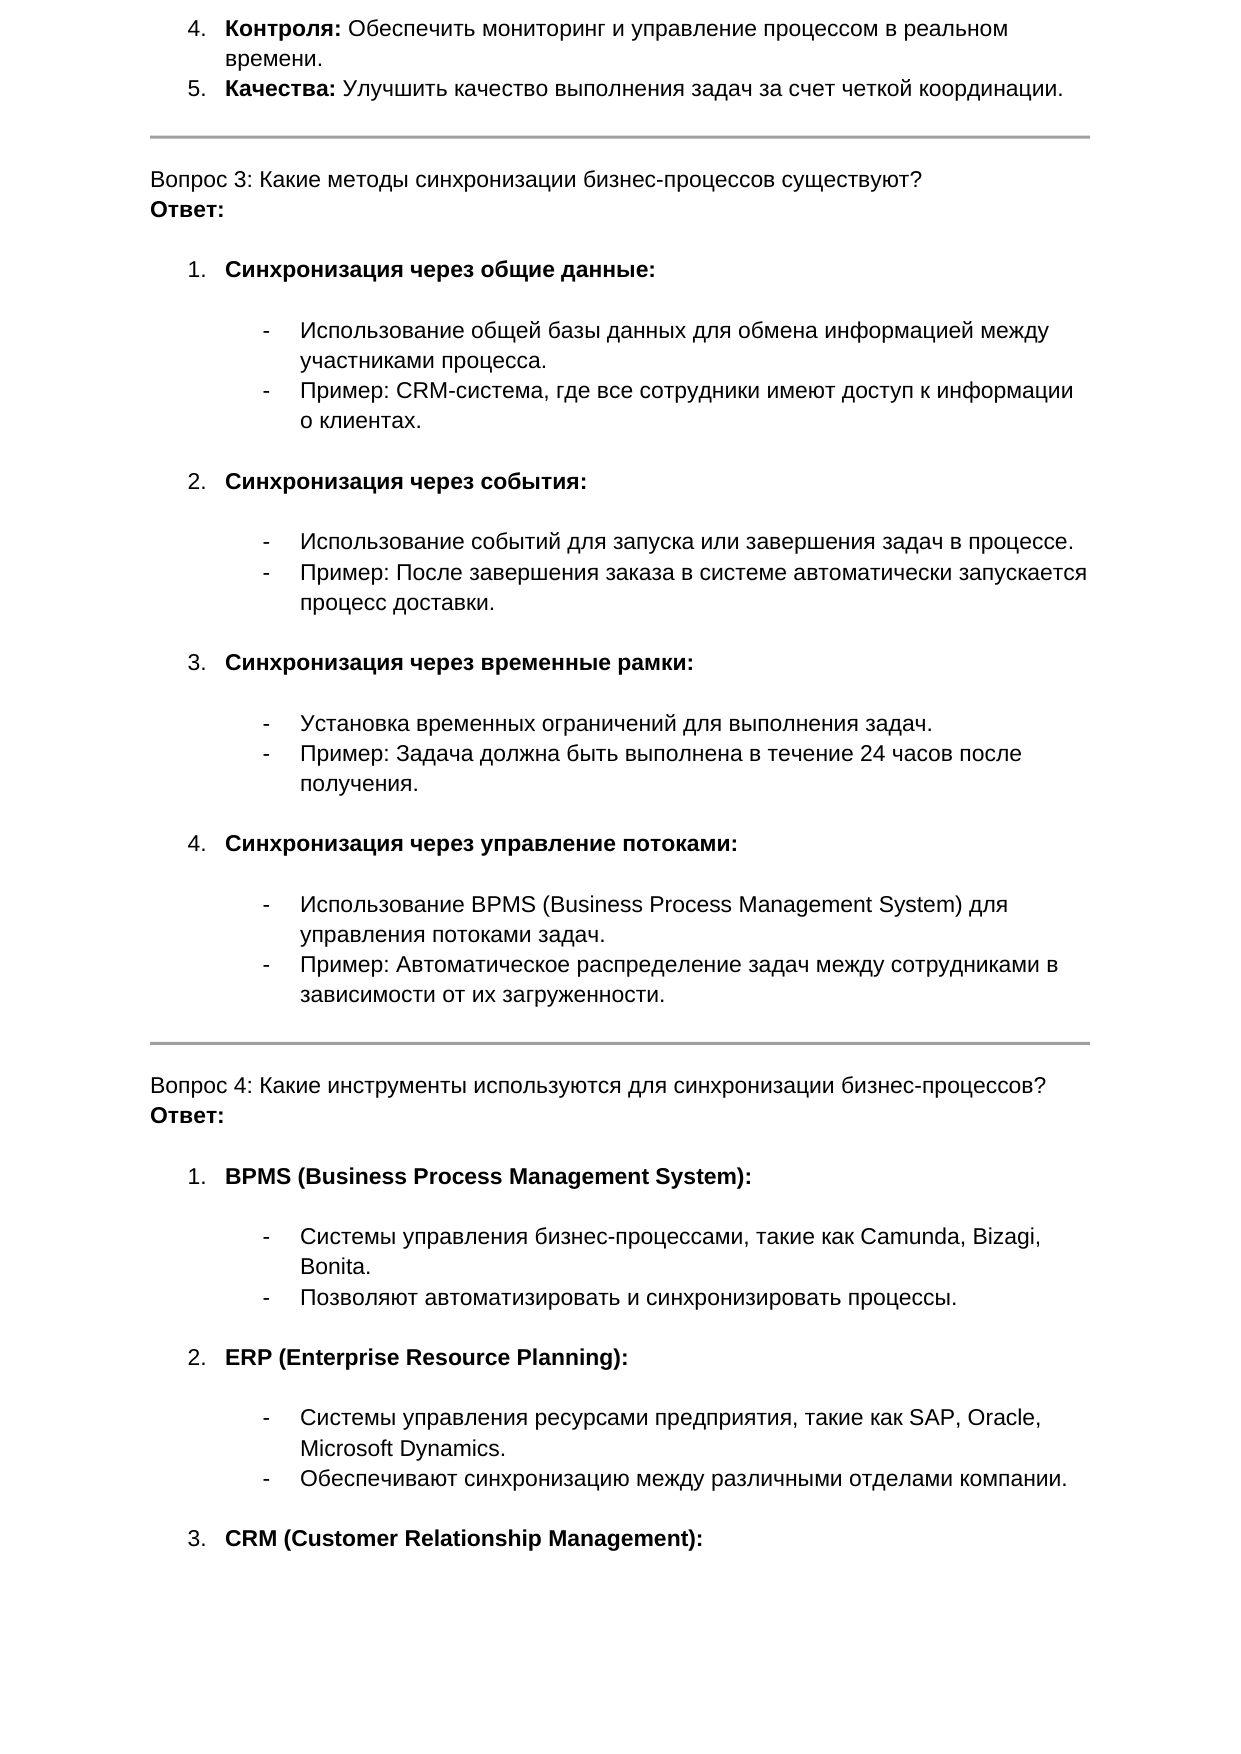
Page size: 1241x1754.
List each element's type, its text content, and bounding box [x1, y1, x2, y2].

list Качества: Улучшить качество выполнения задач за счет четкой координации. [187, 75, 1090, 101]
list Использование BPMS (Business Process Management System) для управления потоками задач. [262, 891, 1090, 947]
list Синхронизация через временные рамки: [187, 649, 1090, 675]
text Вопрос 3: Какие методы синхронизации бизнес-процессов существуют? [150, 166, 1090, 192]
list Пример: После завершения заказа в системе автоматически запускается процесс доставки. [262, 558, 1090, 615]
list BPMS (Business Process Management System): [187, 1163, 1090, 1189]
text Вопрос 4: Какие инструменты используются для синхронизации бизнес-процессов? [150, 1072, 1090, 1098]
list CRM (Customer Relationship Management): [187, 1525, 1090, 1551]
list Синхронизация через события: [187, 468, 1090, 494]
list Использование событий для запуска или завершения задач в процессе. [262, 528, 1090, 554]
list Системы управления бизнес-процессами, такие как Camunda, Bizagi, Bonita. [262, 1223, 1090, 1279]
list Синхронизация через управление потоками: [187, 830, 1090, 857]
list Системы управления ресурсами предприятия, такие как SAP, Oracle, Microsoft Dynamics. [262, 1404, 1090, 1461]
list Установка временных ограничений для выполнения задач. [262, 709, 1090, 736]
list Пример: Автоматическое распределение задач между сотрудниками в зависимости от их загруженности. [262, 951, 1090, 1008]
list Синхронизация через общие данные: [187, 256, 1090, 283]
list ERP (Enterprise Resource Planning): [187, 1344, 1090, 1370]
text Ответ: [150, 1102, 1090, 1128]
list Позволяют автоматизировать и синхронизировать процессы. [262, 1283, 1090, 1310]
list Обеспечивают синхронизацию между различными отделами компании. [262, 1465, 1090, 1491]
list Контроля: Обеспечить мониторинг и управление процессом в реальном времени. [187, 15, 1090, 71]
list Использование общей базы данных для обмена информацией между участниками процесса. [262, 317, 1090, 373]
text Ответ: [150, 196, 1090, 222]
list Пример: CRM-система, где все сотрудники имеют доступ к информации о клиентах. [262, 377, 1090, 434]
list Пример: Задача должна быть выполнена в течение 24 часов после получения. [262, 740, 1090, 796]
